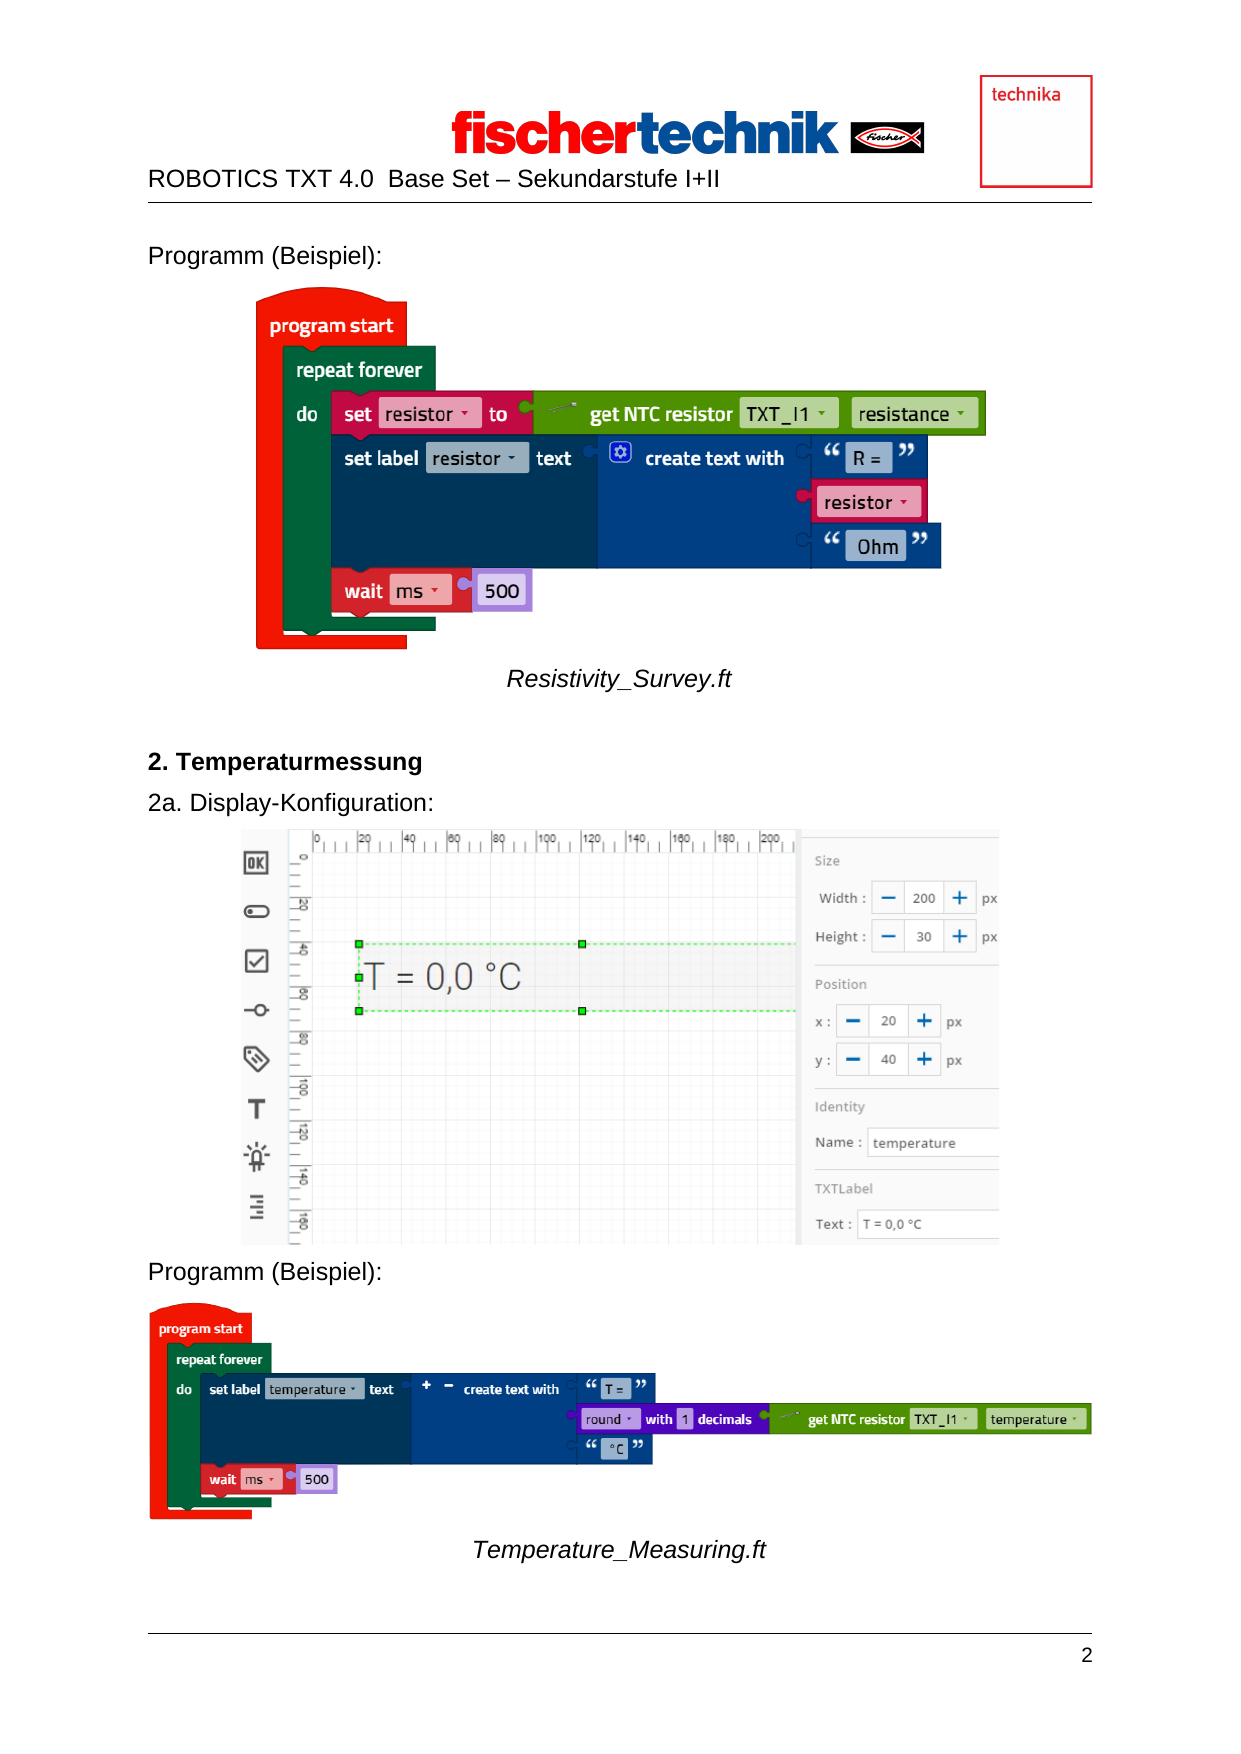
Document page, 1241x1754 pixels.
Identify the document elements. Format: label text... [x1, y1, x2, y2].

text Programm (Beispiel): [148, 1257, 1092, 1286]
picture [241, 829, 1000, 1245]
text 2. Temperaturmessung [148, 747, 1092, 776]
text Resistivity_Survey.ft [148, 664, 1092, 693]
picture [979, 75, 1093, 188]
picture [147, 1298, 1093, 1523]
text 2a. Display-Konfiguration: [148, 788, 1092, 817]
picture [252, 281, 989, 652]
text Programm (Beispiel): [148, 241, 1092, 269]
picture [451, 111, 925, 154]
text Temperature_Measuring.ft [148, 1535, 1092, 1564]
